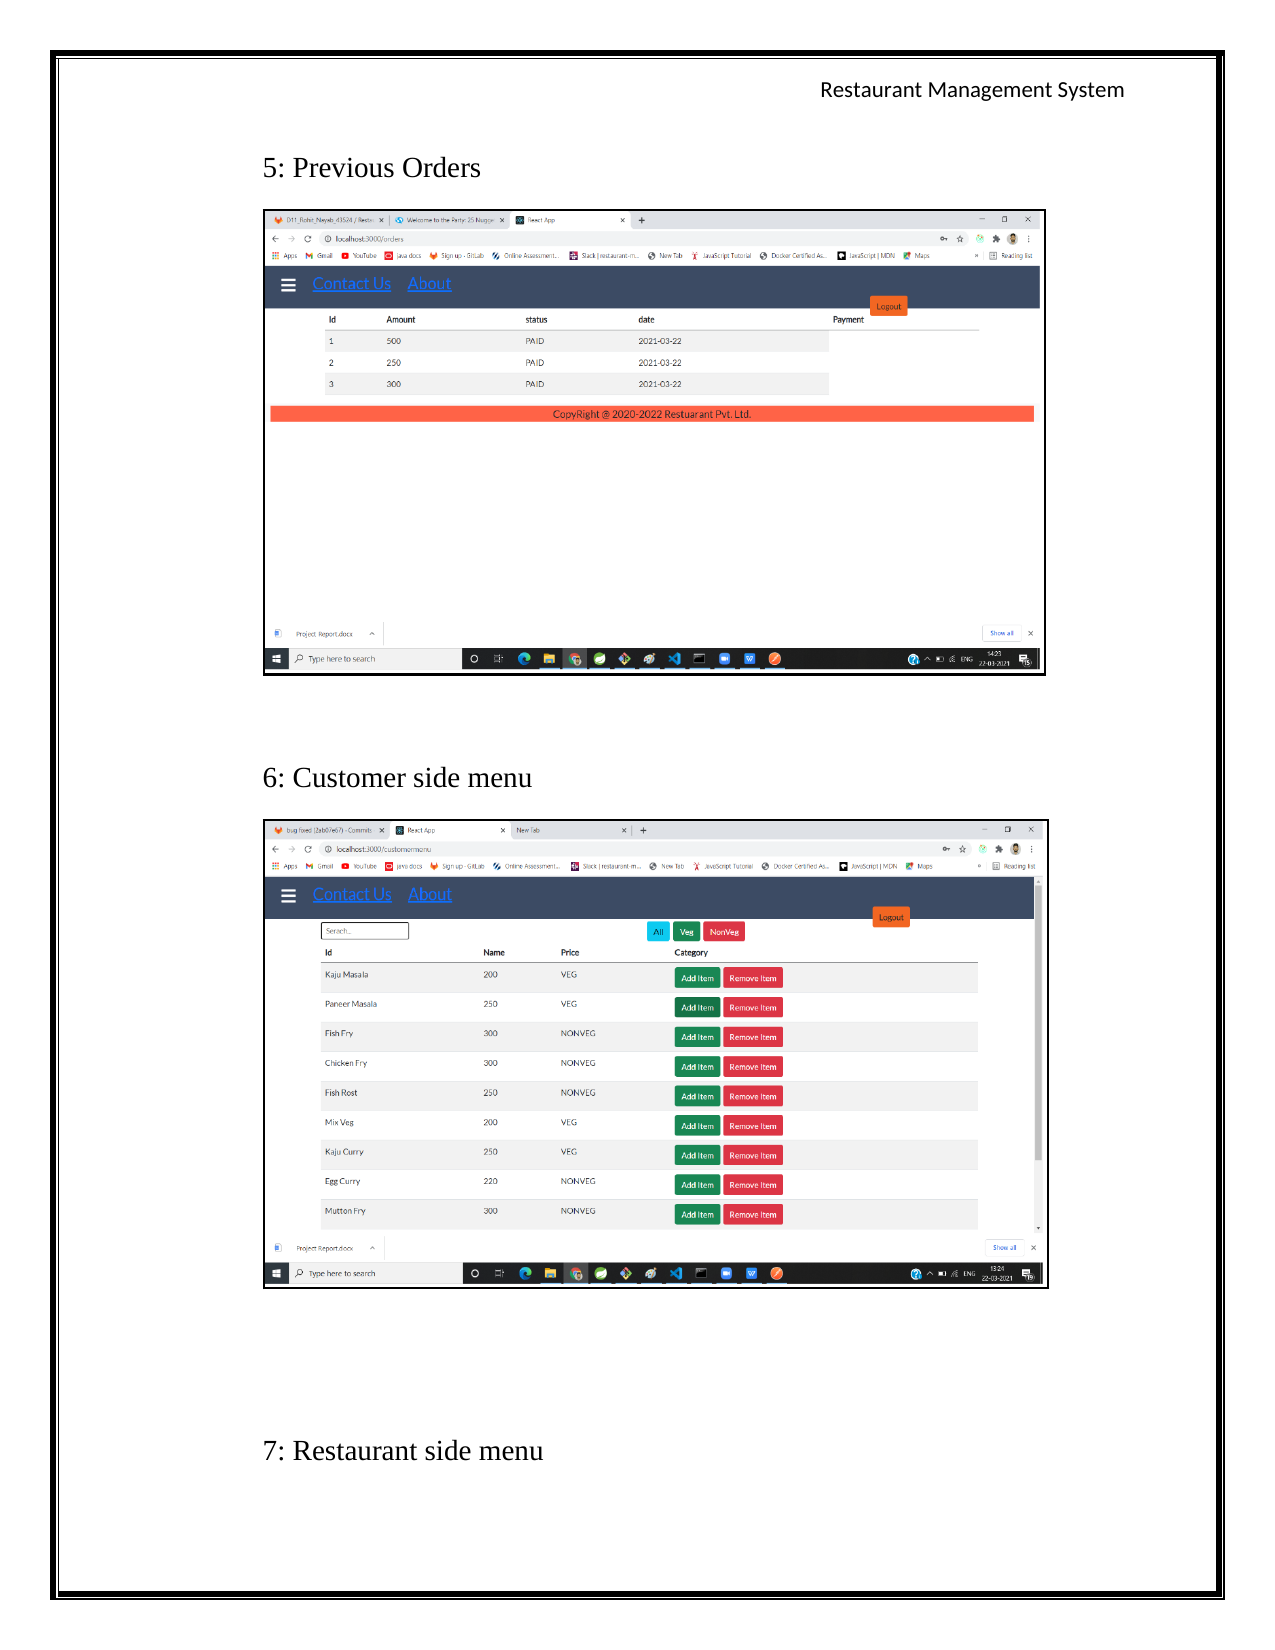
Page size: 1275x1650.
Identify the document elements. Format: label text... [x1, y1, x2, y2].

picture [265, 821, 1047, 1287]
text 5: Previous Orders [262, 150, 1125, 183]
picture [265, 211, 1044, 673]
text 7: Restaurant side menu [262, 1433, 1125, 1467]
text 6: Customer side menu [262, 760, 1125, 793]
